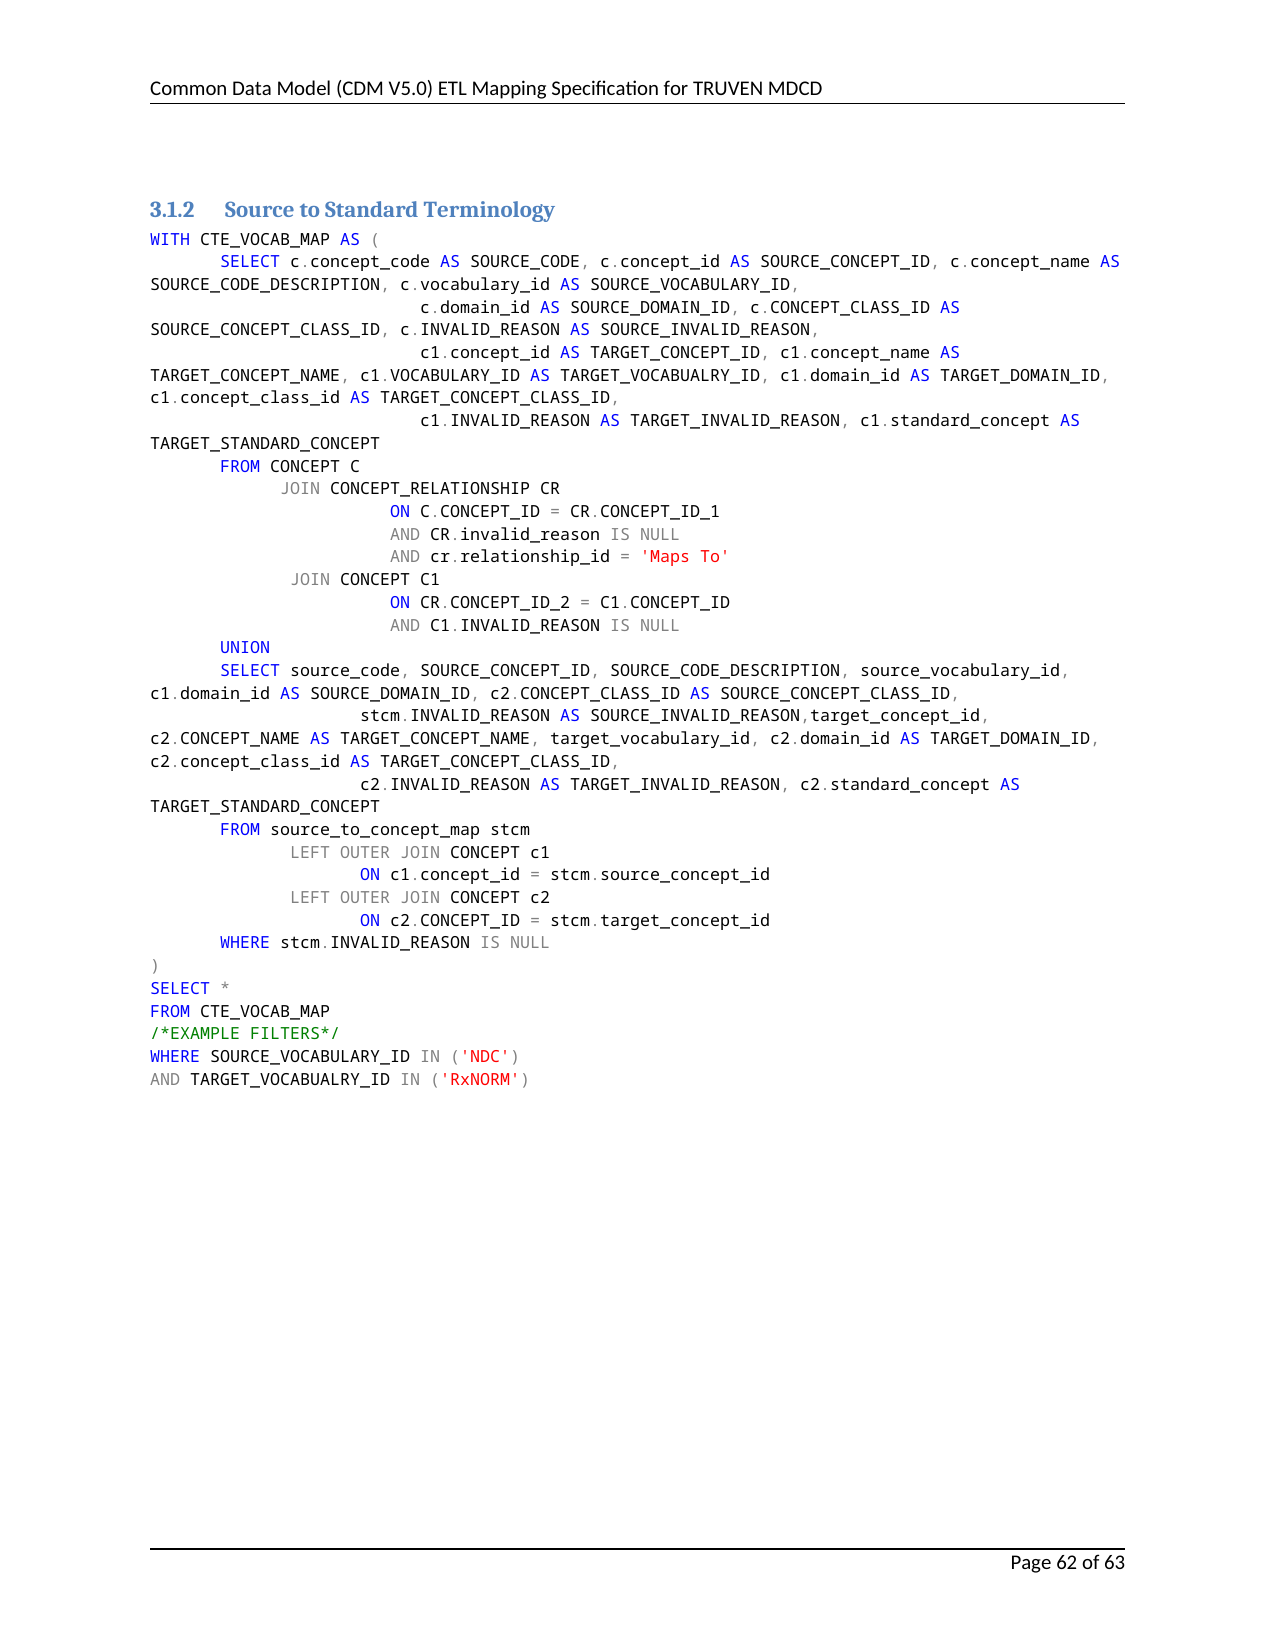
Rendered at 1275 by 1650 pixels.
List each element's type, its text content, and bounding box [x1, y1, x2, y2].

text ON c1.concept_id = stcm.source_concept_id [150, 863, 1125, 886]
text WHERE SOURCE_VOCABULARY_ID IN ('NDC') [150, 1044, 1125, 1067]
text LEFT OUTER JOIN CONCEPT c1 [150, 840, 1125, 863]
text WITH CTE_VOCAB_MAP AS ( [150, 227, 1125, 250]
text JOIN CONCEPT C1 [150, 568, 1125, 590]
text JOIN CONCEPT_RELATIONSHIP CR [150, 477, 1125, 499]
text FROM CTE_VOCAB_MAP [150, 999, 1125, 1022]
text UNION [150, 636, 1125, 658]
text c2.INVALID_REASON AS TARGET_INVALID_REASON, c2.standard_concept AS TARGET_STANDARD_CONCEPT [150, 772, 1125, 817]
text ON CR.CONCEPT_ID_2 = C1.CONCEPT_ID [150, 590, 1125, 613]
text FROM source_to_concept_map stcm [150, 817, 1125, 840]
subtitle Source to Standard Terminology [150, 197, 1125, 223]
text LEFT OUTER JOIN CONCEPT c2 [150, 886, 1125, 908]
text c1.concept_id AS TARGET_CONCEPT_ID, c1.concept_name AS TARGET_CONCEPT_NAME, c1.VOCABULARY_ID AS TARGET_VOCABUALRY_ID, c1.domain_id AS TARGET_DOMAIN_ID, c1.concept_class_id AS TARGET_CONCEPT_CLASS_ID, [150, 341, 1125, 409]
text c1.INVALID_REASON AS TARGET_INVALID_REASON, c1.standard_concept AS TARGET_STANDARD_CONCEPT [150, 409, 1125, 454]
text AND cr.relationship_id = 'Maps To' [150, 545, 1125, 568]
text SELECT source_code, SOURCE_CONCEPT_ID, SOURCE_CODE_DESCRIPTION, source_vocabulary_id, c1.domain_id AS SOURCE_DOMAIN_ID, c2.CONCEPT_CLASS_ID AS SOURCE_CONCEPT_CLASS_ID, [150, 658, 1125, 704]
text SELECT * [150, 976, 1125, 999]
text WHERE stcm.INVALID_REASON IS NULL [150, 931, 1125, 954]
text stcm.INVALID_REASON AS SOURCE_INVALID_REASON,target_concept_id, c2.CONCEPT_NAME AS TARGET_CONCEPT_NAME, target_vocabulary_id, c2.domain_id AS TARGET_DOMAIN_ID, c2.concept_class_id AS TARGET_CONCEPT_CLASS_ID, [150, 704, 1125, 772]
text FROM CONCEPT C [150, 454, 1125, 477]
text AND TARGET_VOCABUALRY_ID IN ('RxNORM') [150, 1067, 1125, 1090]
text ) [150, 954, 1125, 976]
text AND CR.invalid_reason IS NULL [150, 522, 1125, 545]
text ON c2.CONCEPT_ID = stcm.target_concept_id [150, 908, 1125, 931]
text AND C1.INVALID_REASON IS NULL [150, 613, 1125, 636]
text ON C.CONCEPT_ID = CR.CONCEPT_ID_1 [150, 499, 1125, 522]
text SELECT c.concept_code AS SOURCE_CODE, c.concept_id AS SOURCE_CONCEPT_ID, c.concept_name AS SOURCE_CODE_DESCRIPTION, c.vocabulary_id AS SOURCE_VOCABULARY_ID, [150, 250, 1125, 295]
text c.domain_id AS SOURCE_DOMAIN_ID, c.CONCEPT_CLASS_ID AS SOURCE_CONCEPT_CLASS_ID, c.INVALID_REASON AS SOURCE_INVALID_REASON, [150, 295, 1125, 341]
text /*EXAMPLE FILTERS*/ [150, 1022, 1125, 1044]
